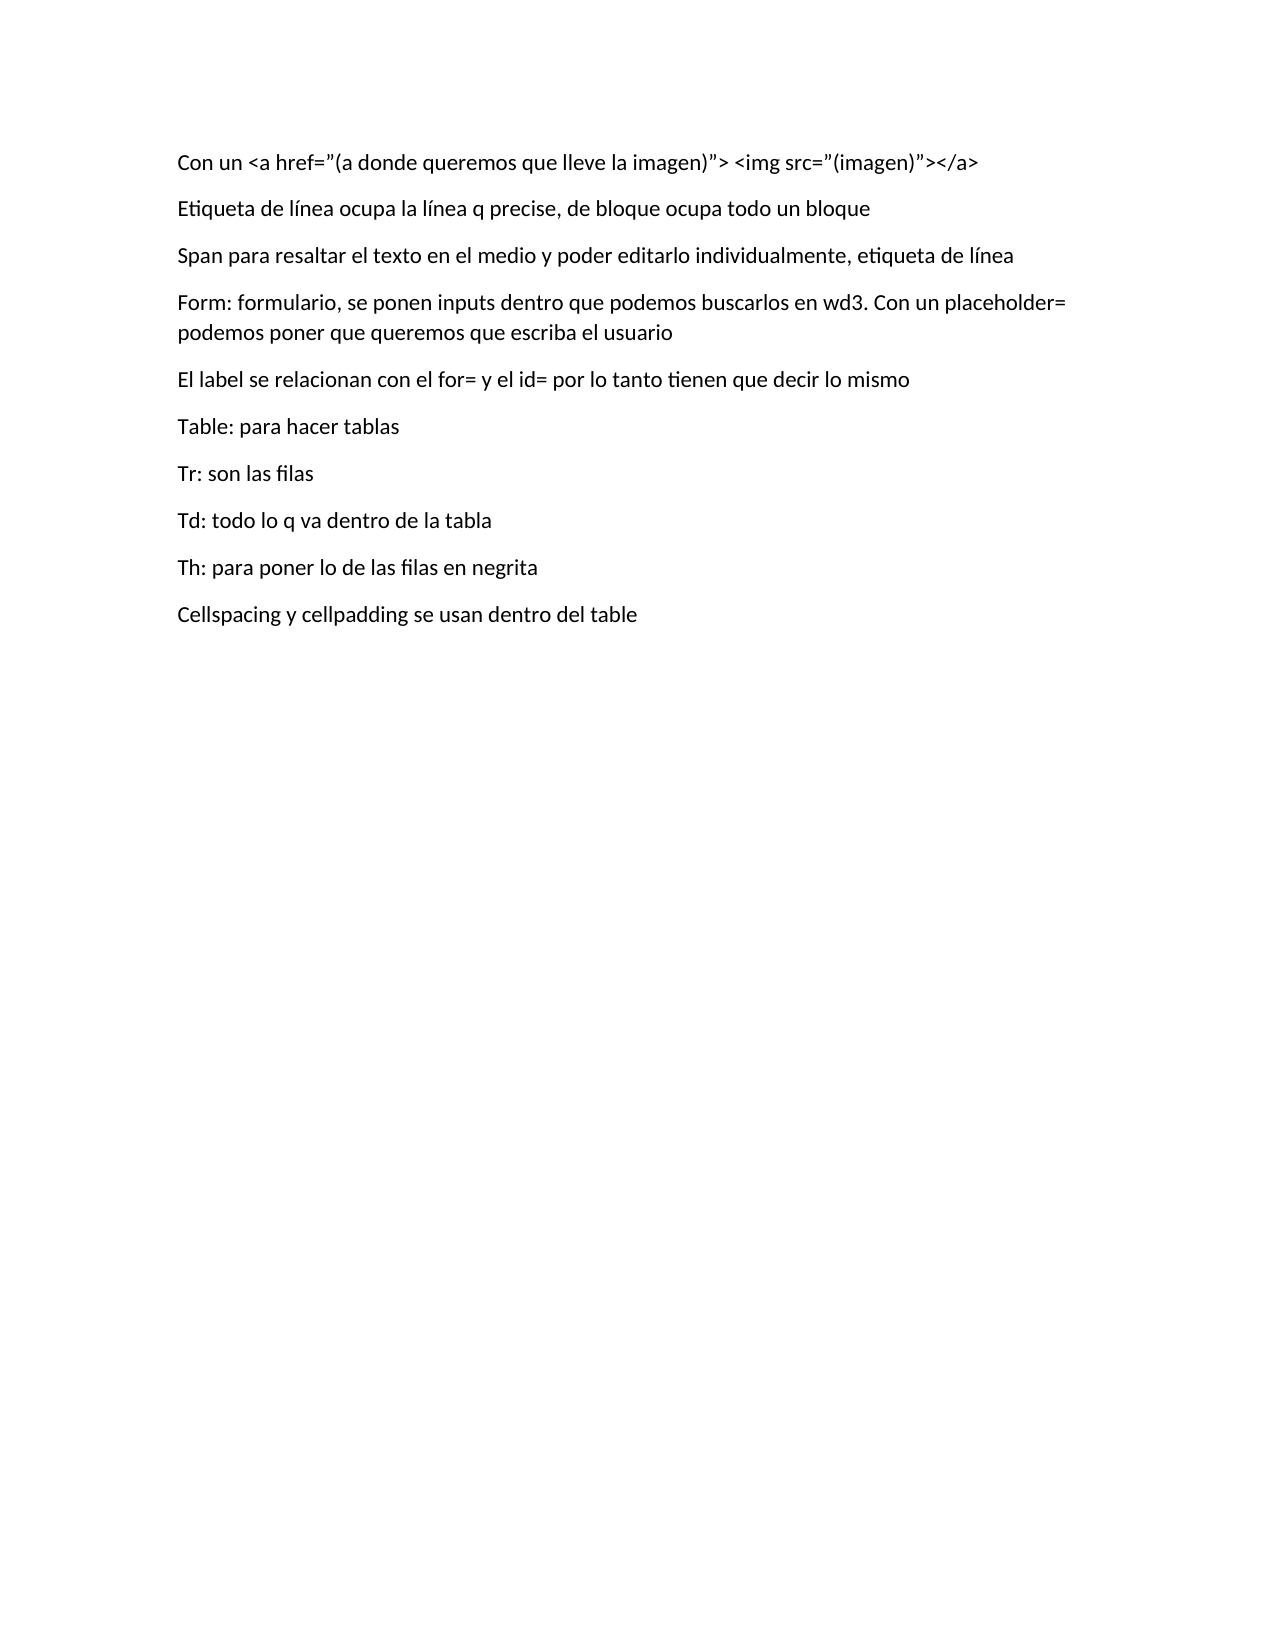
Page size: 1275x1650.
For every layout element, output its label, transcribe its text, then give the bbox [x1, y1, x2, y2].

text Cellspacing y cellpadding se usan dentro del table [177, 600, 1098, 628]
text Tr: son las filas [177, 459, 1098, 487]
text Th: para poner lo de las filas en negrita [177, 553, 1098, 581]
text Td: todo lo q va dentro de la tabla [177, 506, 1098, 534]
text El label se relacionan con el for= y el id= por lo tanto tienen que decir lo mismo [177, 365, 1098, 393]
text Etiqueta de línea ocupa la línea q precise, de bloque ocupa todo un bloque [177, 194, 1098, 222]
text Con un <a href=”(a donde queremos que lleve la imagen)”> <img src=”(imagen)”></a> [177, 148, 1098, 176]
text Form: formulario, se ponen inputs dentro que podemos buscarlos en wd3. Con un placeholder= podemos poner que queremos que escriba el usuario [177, 288, 1098, 346]
text Table: para hacer tablas [177, 412, 1098, 440]
text Span para resaltar el texto en el medio y poder editarlo individualmente, etiqueta de línea [177, 241, 1098, 269]
